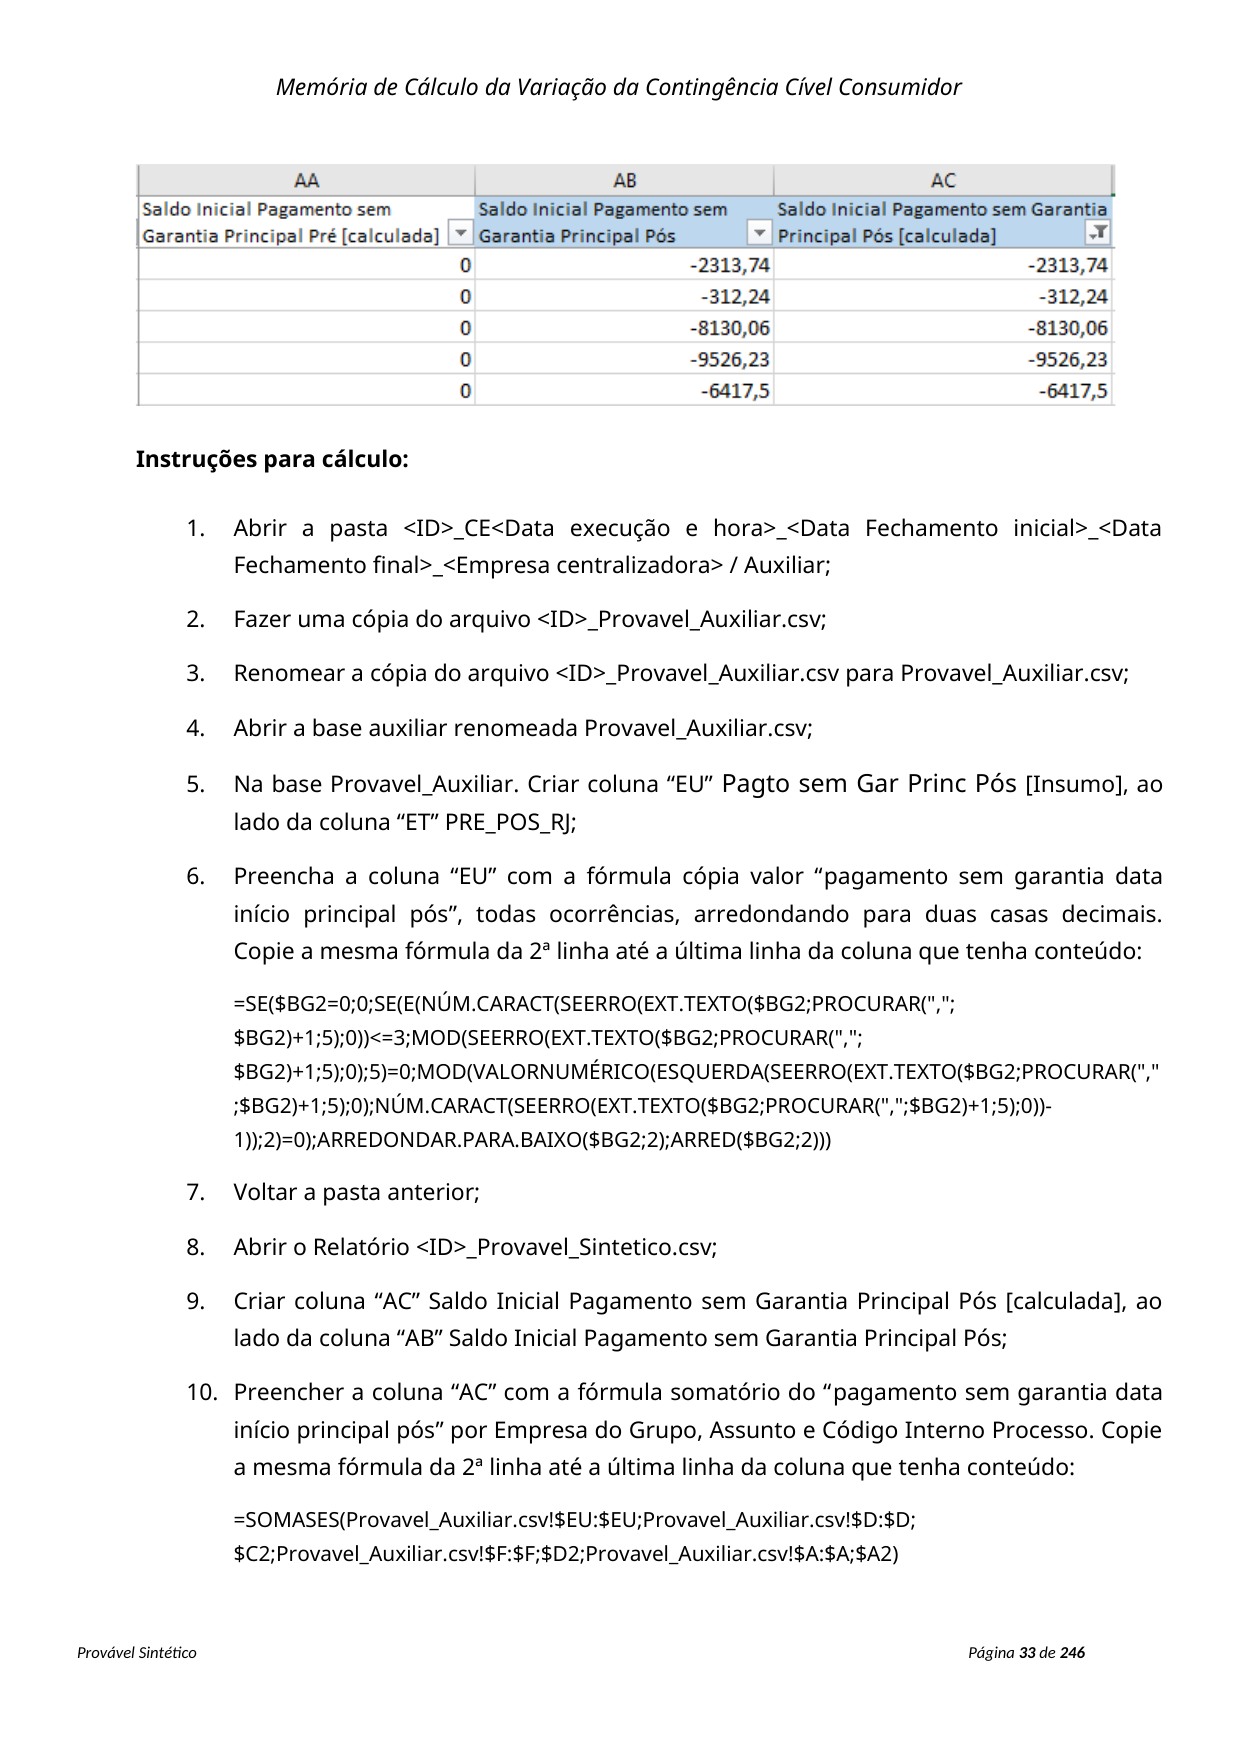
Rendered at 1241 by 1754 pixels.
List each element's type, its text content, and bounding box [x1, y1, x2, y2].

list Preencher a coluna “AC” com a fórmula somatório do “pagamento sem garantia data início principal pós” por Empresa do Grupo, Assunto e Código Interno Processo. Copie a mesma fórmula da 2ª linha até a última linha da coluna que tenha conteúdo: [186, 1376, 1163, 1482]
list Abrir o Relatório <ID>_Provavel_Sintetico.csv; [186, 1230, 1163, 1262]
list Preencha a coluna “EU” com a fórmula cópia valor “pagamento sem garantia data início principal pós”, todas ocorrências, arredondando para duas casas decimais. Copie a mesma fórmula da 2ª linha até a última linha da coluna que tenha conteúdo: [186, 860, 1163, 966]
list Renomear a cópia do arquivo <ID>_Provavel_Auxiliar.csv para Provavel_Auxiliar.csv; [186, 657, 1163, 688]
list =SE($BG2=0;0;SE(E(NÚM.CARACT(SEERRO(EXT.TEXTO($BG2;PROCURAR(",";$BG2)+1;5);0))<=3;MOD(SEERRO(EXT.TEXTO($BG2;PROCURAR(",";$BG2)+1;5);0);5)=0;MOD(VALORNUMÉRICO(ESQUERDA(SEERRO(EXT.TEXTO($BG2;PROCURAR(",";$BG2)+1;5);0);NÚM.CARACT(SEERRO(EXT.TEXTO($BG2;PROCURAR(",";$BG2)+1;5);0))-1));2)=0);ARREDONDAR.PARA.BAIXO($BG2;2);ARRED($BG2;2))) [233, 989, 1163, 1154]
picture [135, 164, 1116, 406]
list Criar coluna “AC” Saldo Inicial Pagamento sem Garantia Principal Pós [calculada], ao lado da coluna “AB” Saldo Inicial Pagamento sem Garantia Principal Pós; [186, 1284, 1163, 1353]
list Na base Provavel_Auxiliar. Criar coluna “EU” Pagto sem Gar Princ Pós [Insumo], ao lado da coluna “ET” PRE_POS_RJ; [186, 766, 1163, 837]
list Abrir a pasta <ID>_CE<Data execução e hora>_<Data Fechamento inicial>_<Data Fechamento final>_<Empresa centralizadora> / Auxiliar; [186, 511, 1163, 580]
text Instruções para cálculo: [136, 443, 1163, 474]
list Abrir a base auxiliar renomeada Provavel_Auxiliar.csv; [186, 711, 1163, 743]
list Fazer uma cópia do arquivo <ID>_Provavel_Auxiliar.csv; [186, 603, 1163, 634]
text =SOMASES(Provavel_Auxiliar.csv!$EU:$EU;Provavel_Auxiliar.csv!$D:$D;$C2;Provavel_Auxiliar.csv!$F:$F;$D2;Provavel_Auxiliar.csv!$A:$A;$A2) [233, 1505, 1163, 1568]
list Voltar a pasta anterior; [186, 1176, 1163, 1207]
